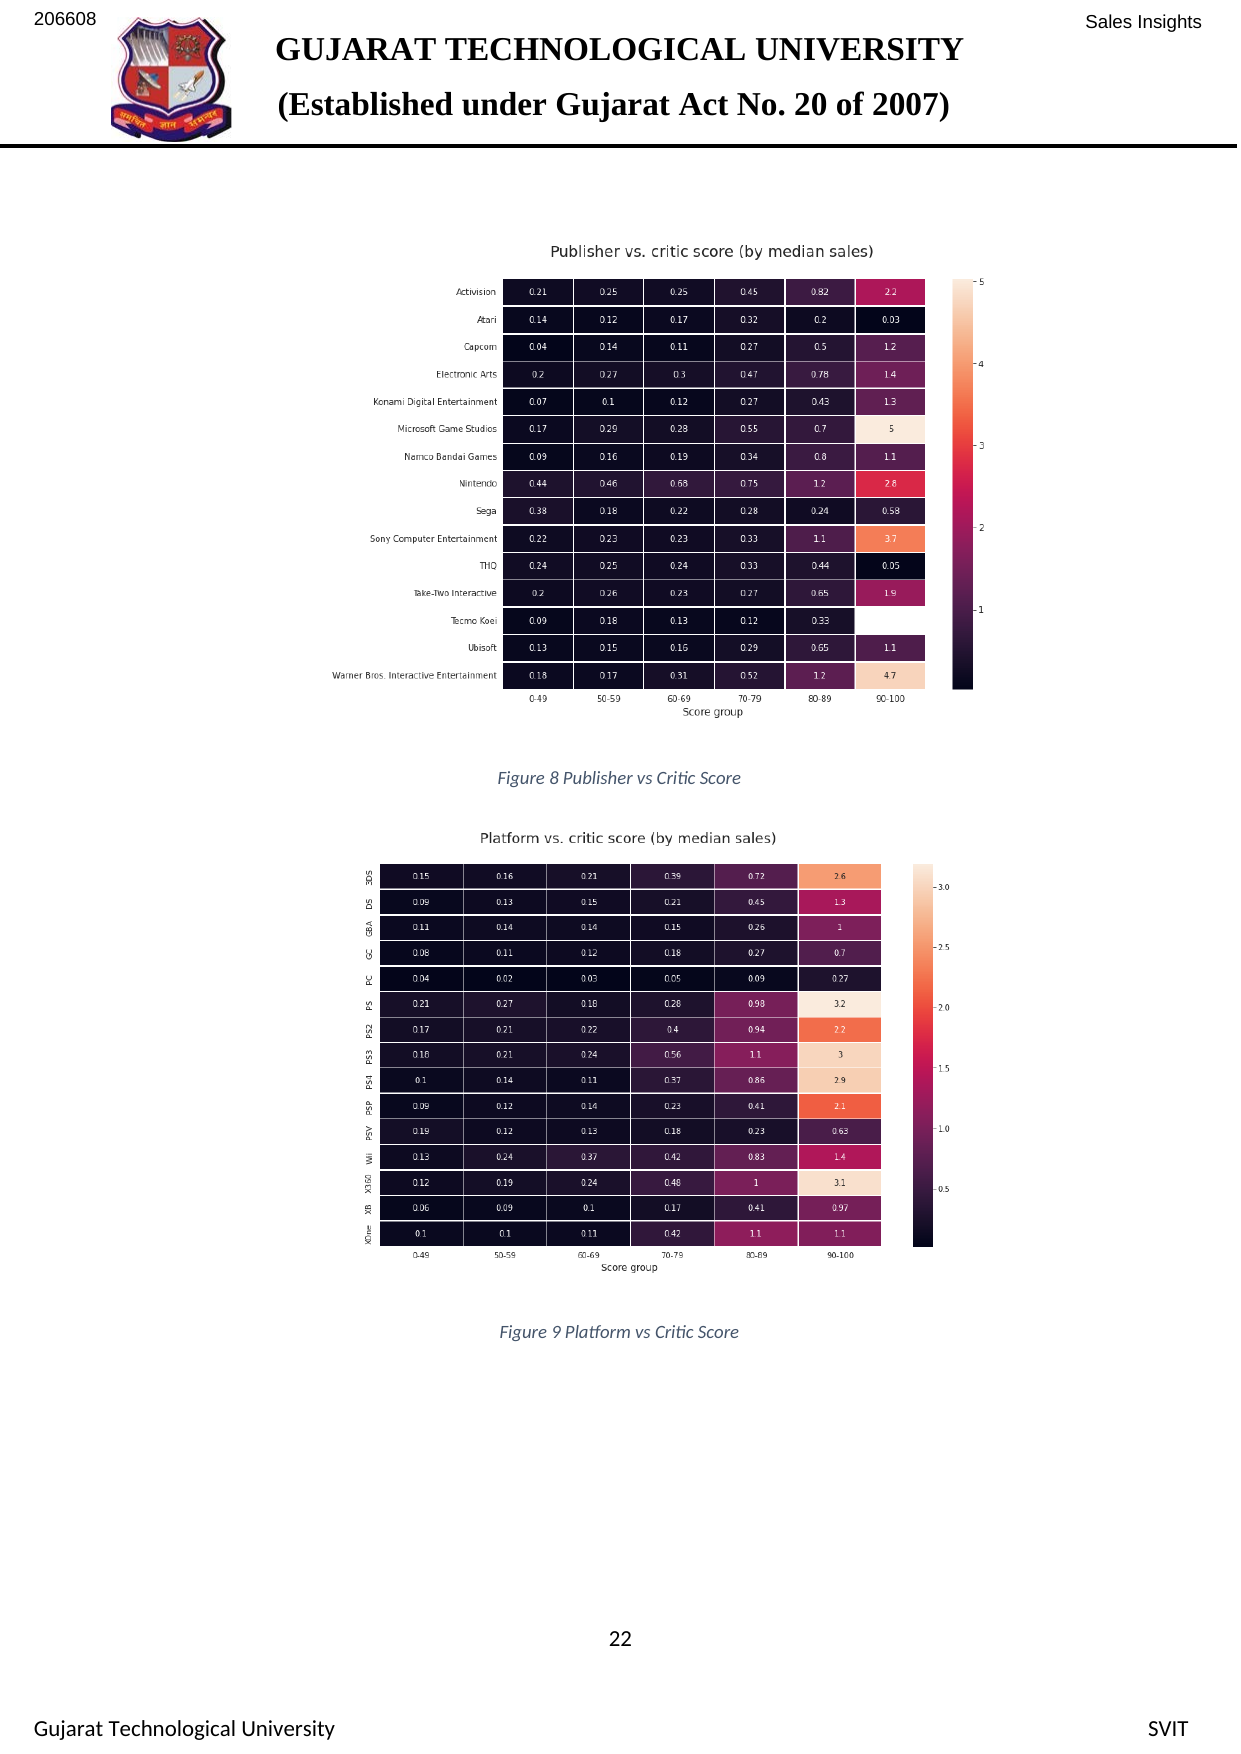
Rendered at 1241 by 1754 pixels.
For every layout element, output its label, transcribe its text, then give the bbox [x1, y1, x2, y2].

text Figure 9 Platform vs Critic Score [150, 1320, 1090, 1343]
picture [326, 221, 989, 736]
picture [360, 810, 955, 1290]
picture [111, 17, 232, 142]
text Figure 8 Publisher vs Critic Score [150, 766, 1090, 789]
